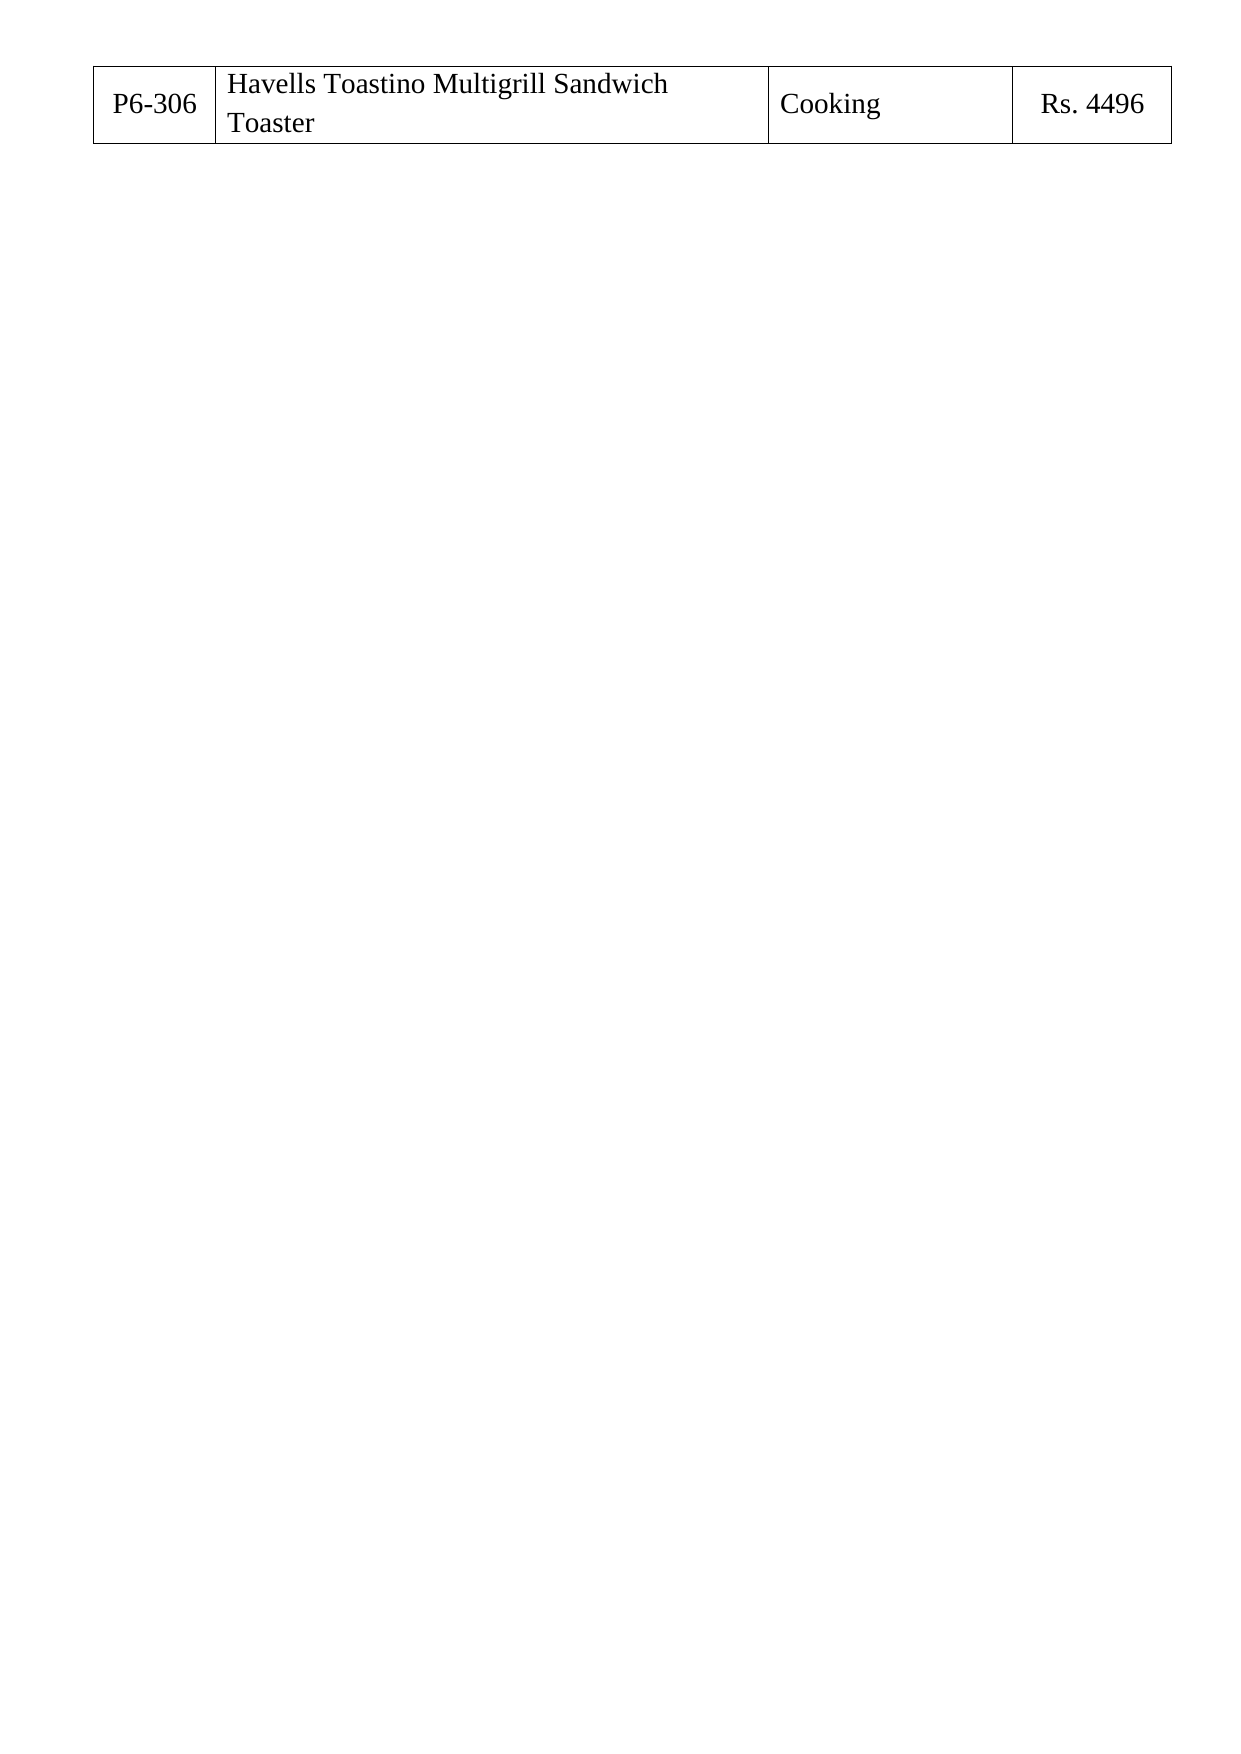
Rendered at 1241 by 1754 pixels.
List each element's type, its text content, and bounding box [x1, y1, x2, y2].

table_cell Cooking [769, 67, 1012, 143]
table_cell Havells Toastino Multigrill Sandwich Toaster [216, 67, 768, 143]
table_cell Rs. 4496 [1013, 67, 1171, 143]
table_cell P6-306 [94, 67, 215, 143]
